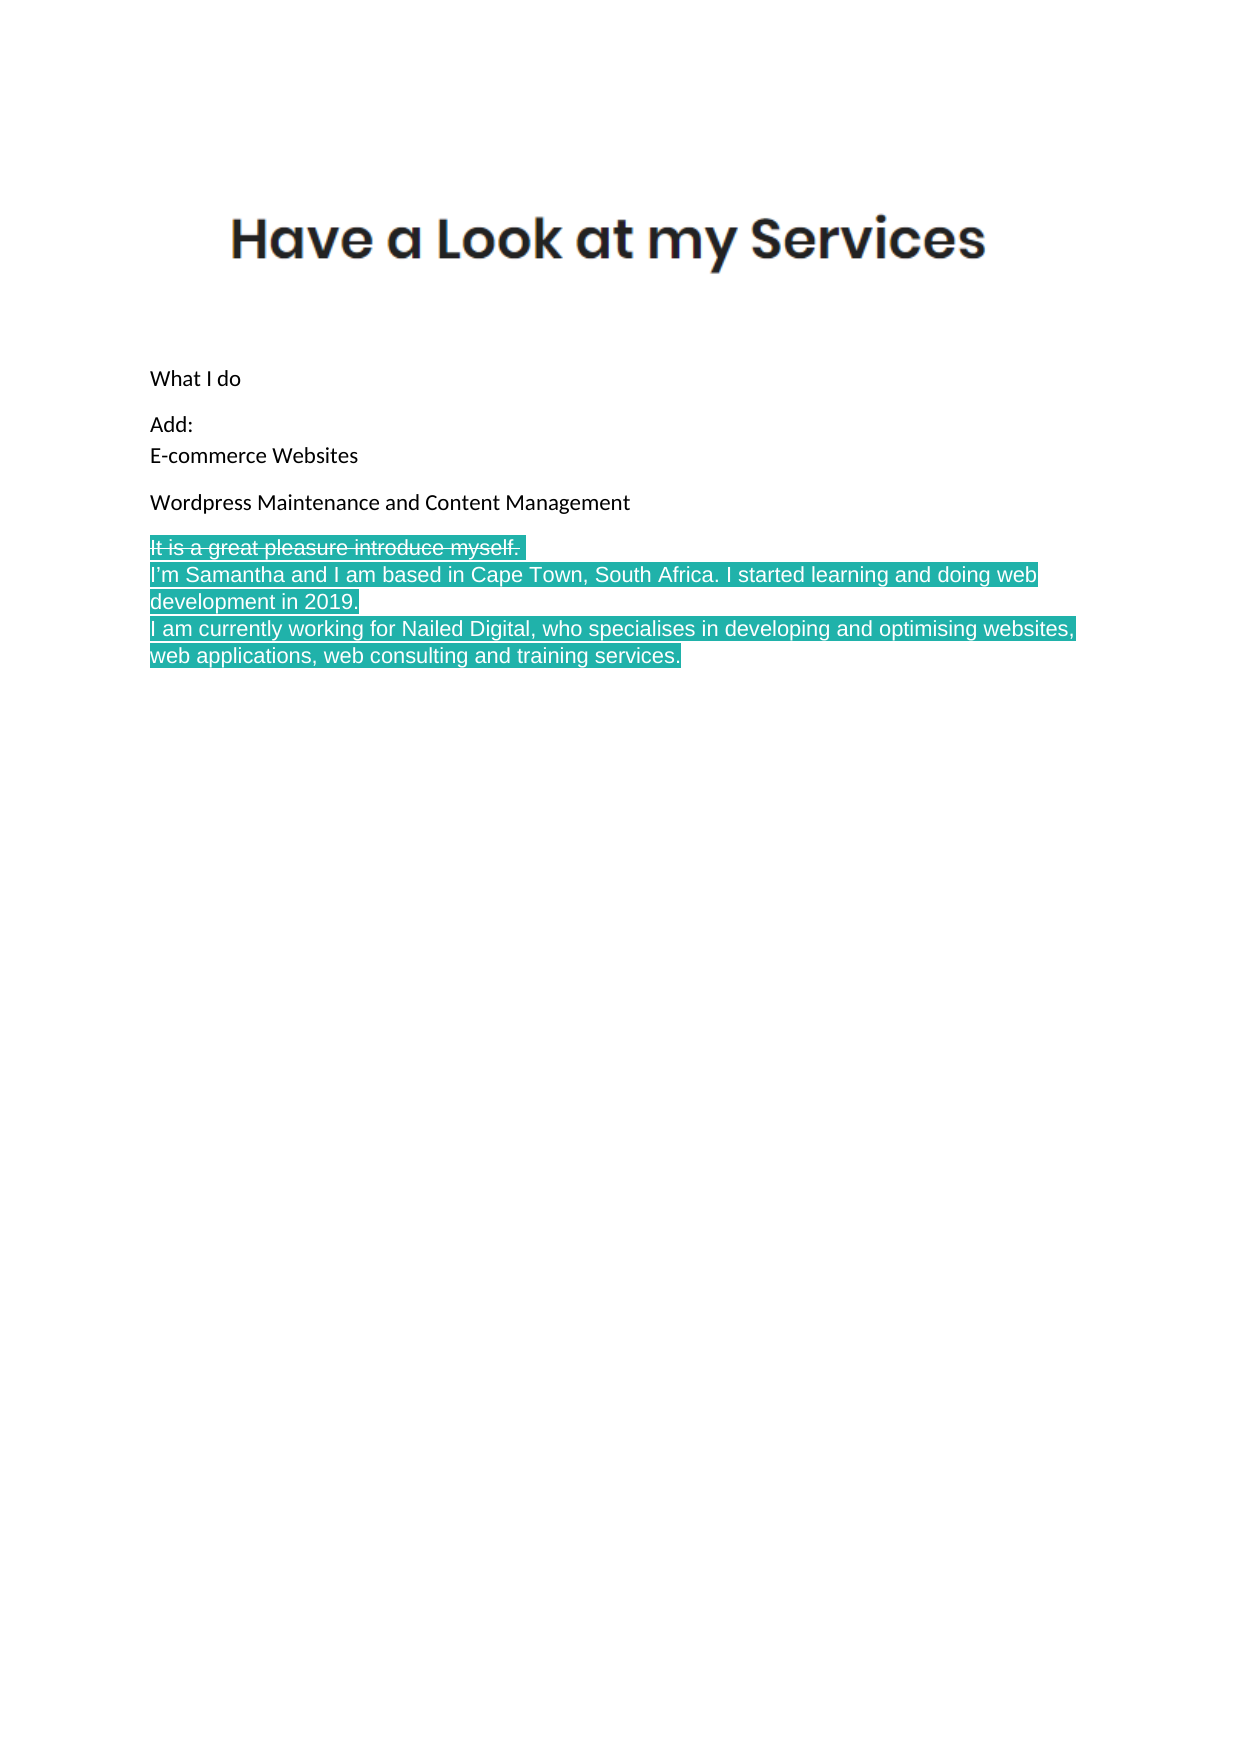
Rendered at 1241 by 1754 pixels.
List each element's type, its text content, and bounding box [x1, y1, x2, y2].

picture [150, 150, 1091, 345]
text What I do [150, 364, 1090, 392]
text Wordpress Maintenance and Content Management [150, 488, 1090, 516]
text It is a great pleasure introduce myself. I’m Samantha and I am based in Cape Town, South Africa. I started learning and doing web development in 2019. I am currently working for Nailed Digital, who specialises in developing and optimising websites, web applications, web consulting and training services. [150, 534, 1090, 668]
text Add: E-commerce Websites [150, 411, 1090, 469]
